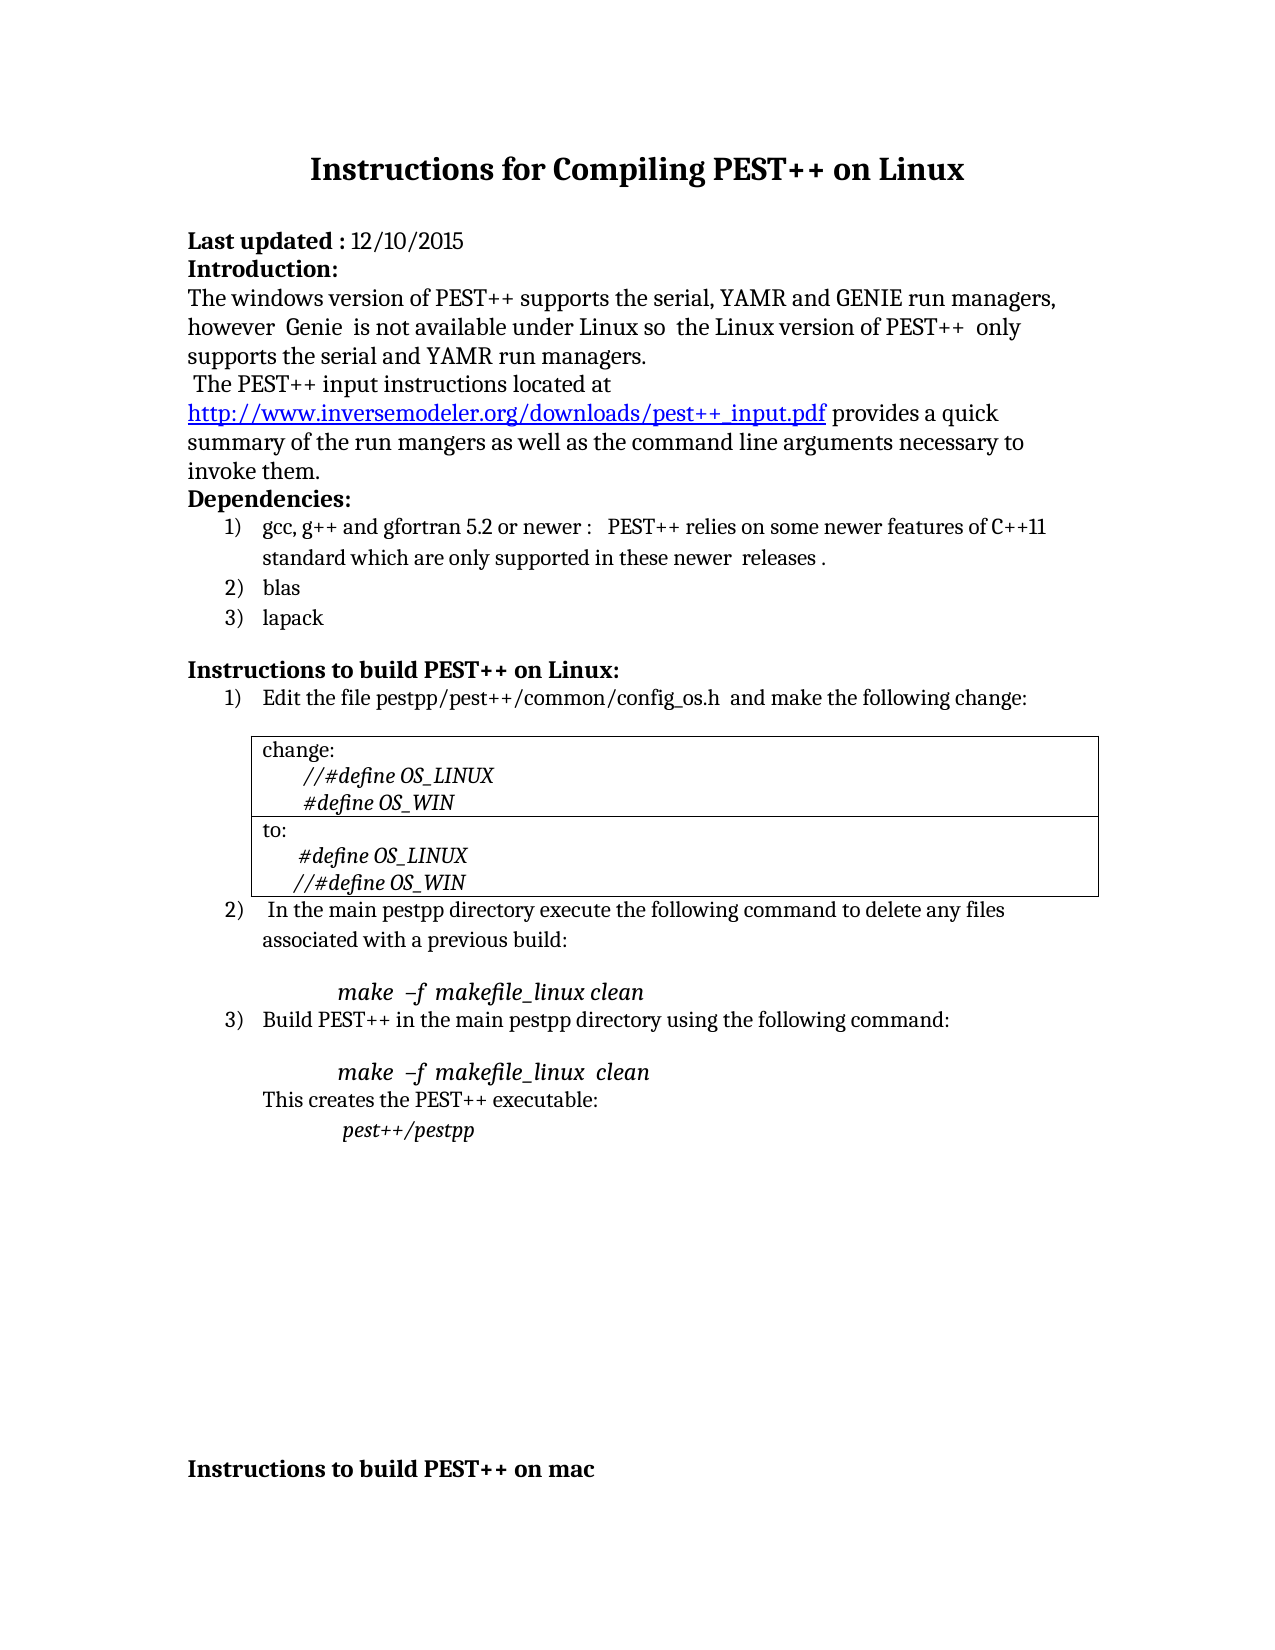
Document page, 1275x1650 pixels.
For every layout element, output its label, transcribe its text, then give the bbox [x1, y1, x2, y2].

text make –f makefile_linux clean [262, 978, 1087, 1007]
list In the main pestpp directory execute the following command to delete any files associated with a previous build: [225, 897, 1087, 953]
text Instructions to build PEST++ on Linux: [187, 656, 1087, 684]
list Build PEST++ in the main pestpp directory using the following command: [225, 1007, 1087, 1033]
text Instructions for Compiling PEST++ on Linux [187, 150, 1087, 188]
text The PEST++ input instructions located at http://www.inversemodeler.org/downloads/pest++_input.pdf provides a quick summary of the run mangers as well as the command line arguments necessary to invoke them. [187, 370, 1087, 485]
text Last updated : 12/10/2015 [187, 227, 1087, 255]
text Instructions to build PEST++ on mac [187, 1455, 1087, 1484]
list Edit the file pestpp/pest++/common/config_os.h and make the following change: [225, 684, 1087, 711]
list pest++/pestpp [262, 1117, 1087, 1143]
list This creates the PEST++ executable: [262, 1087, 1087, 1113]
table_header change: //#define OS_LINUX #define OS_WIN [252, 737, 1098, 816]
list gcc, g++ and gfortran 5.2 or newer : PEST++ relies on some newer features of C++11 standard which are only supported in these newer releases . [225, 514, 1087, 571]
table_cell to: #define OS_LINUX //#define OS_WIN [252, 817, 1098, 896]
text The windows version of PEST++ supports the serial, YAMR and GENIE run managers, however Genie is not available under Linux so the Linux version of PEST++ only supports the serial and YAMR run managers. [187, 284, 1087, 370]
text Dependencies: [187, 485, 1087, 514]
text make –f makefile_linux clean [262, 1058, 1087, 1087]
list lapack [225, 605, 1087, 631]
text Introduction: [187, 255, 1087, 284]
list blas [225, 574, 1087, 601]
